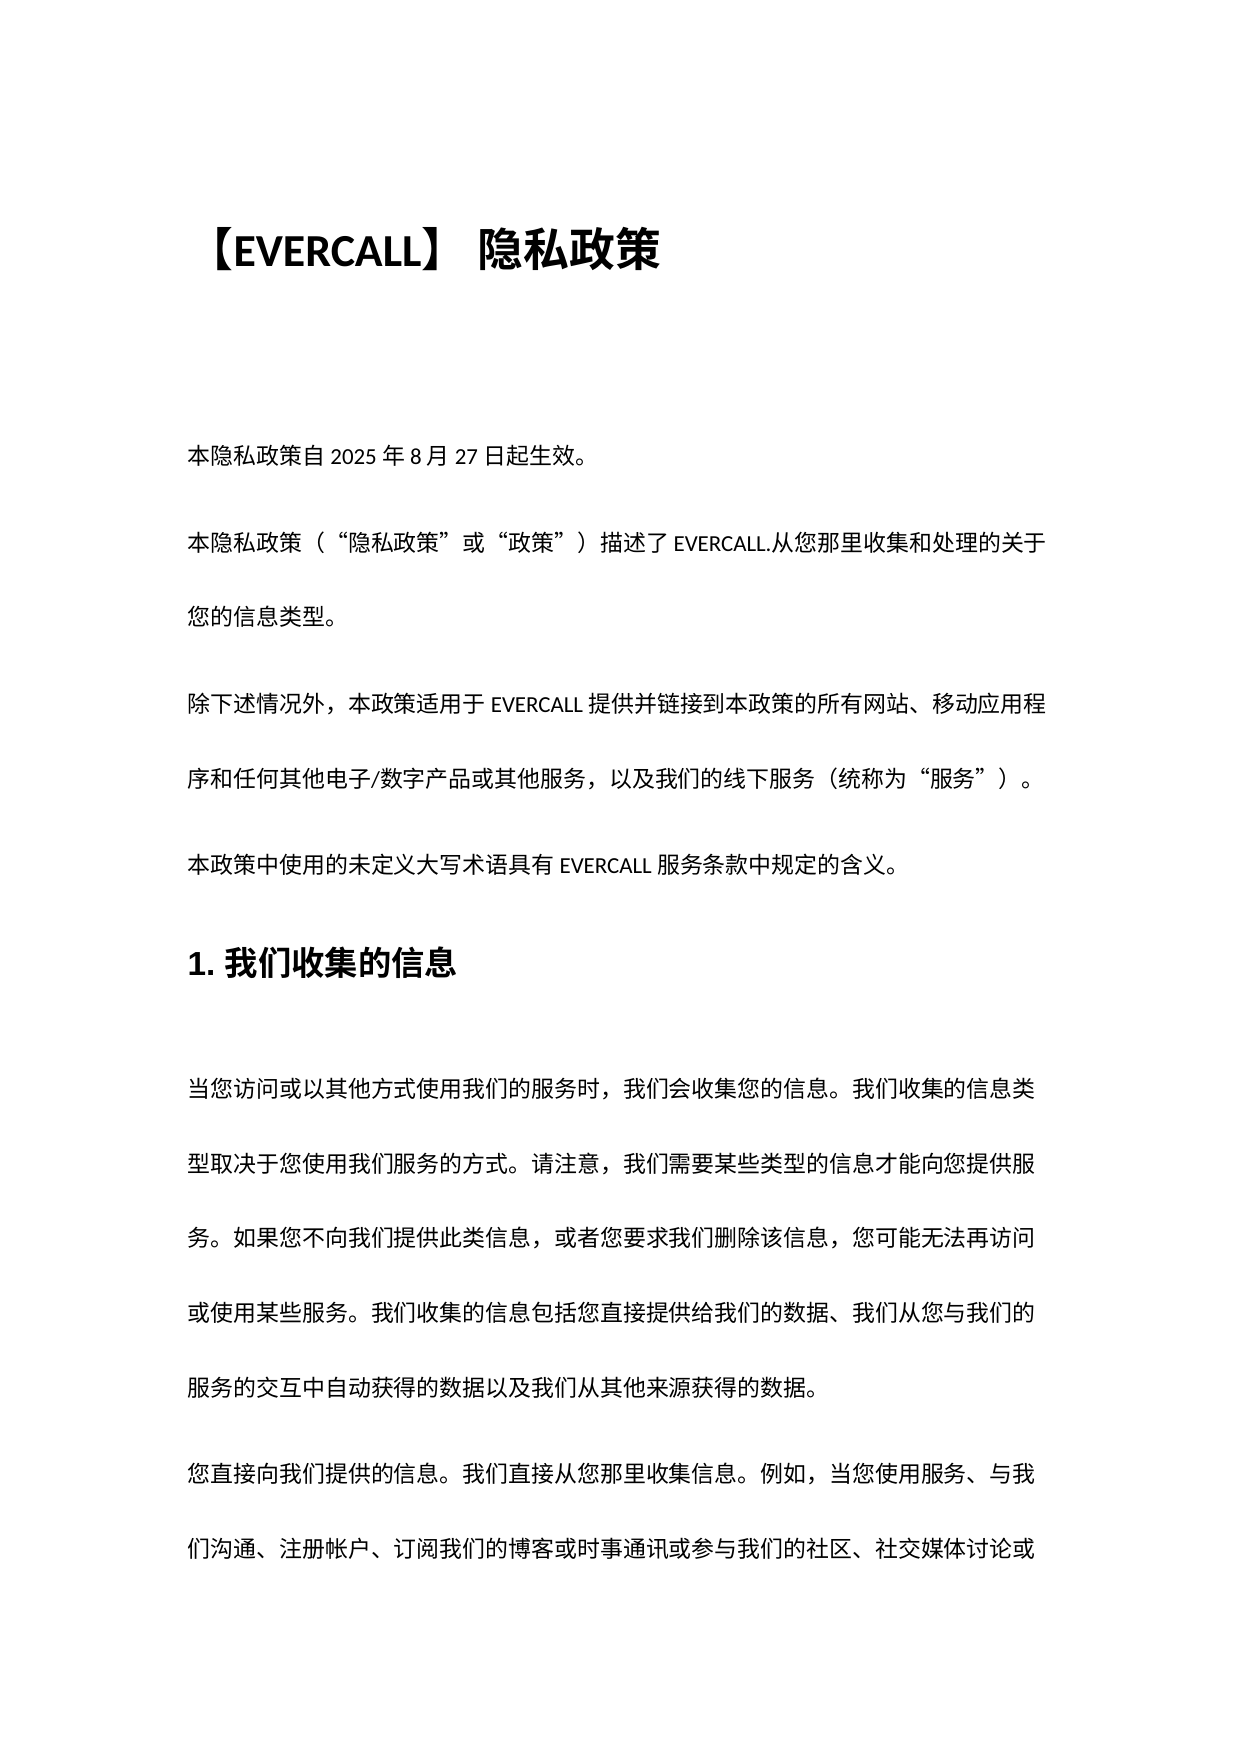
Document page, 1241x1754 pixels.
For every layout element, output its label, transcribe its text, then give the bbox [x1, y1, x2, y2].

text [187, 1440, 1053, 1580]
text 除下述情况外，本政策适用于 EVERCALL 提供并链接到本政策的所有网站、移动应用程序和任何其他电子/数字产品或其他服务，以及我们的线下服务（统称为“服务”）。 [187, 670, 1053, 809]
text 本隐私政策（“隐私政策”或“政策”）描述了EVERCALL.从您那里收集和处理的关于您的信息类型。 [187, 509, 1053, 648]
text 本隐私政策自 2025 年 8 月 27 日起生效。 [187, 422, 1053, 487]
subtitle 1. 我们收集的信息 [187, 928, 1053, 993]
text 本政策中使用的未定义大写术语具有 EVERCALL 服务条款中规定的含义。 [187, 831, 1053, 896]
text 当您访问或以其他方式使用我们的服务时，我们会收集您的信息。我们收集的信息类型取决于您使用我们服务的方式。请注意，我们需要某些类型的信息才能向您提供服务。如果您不向我们提供此类信息，或者您要求我们删除该信息，您可能无法再访问或使用某些服务。我们收集的信息包括您直接提供给我们的数据、我们从您与我们的服务的交互中自动获得的数据以及我们从其他来源获得的数据。 [187, 1055, 1053, 1419]
subtitle 【EVERCALL】 隐私政策 [187, 197, 1053, 295]
